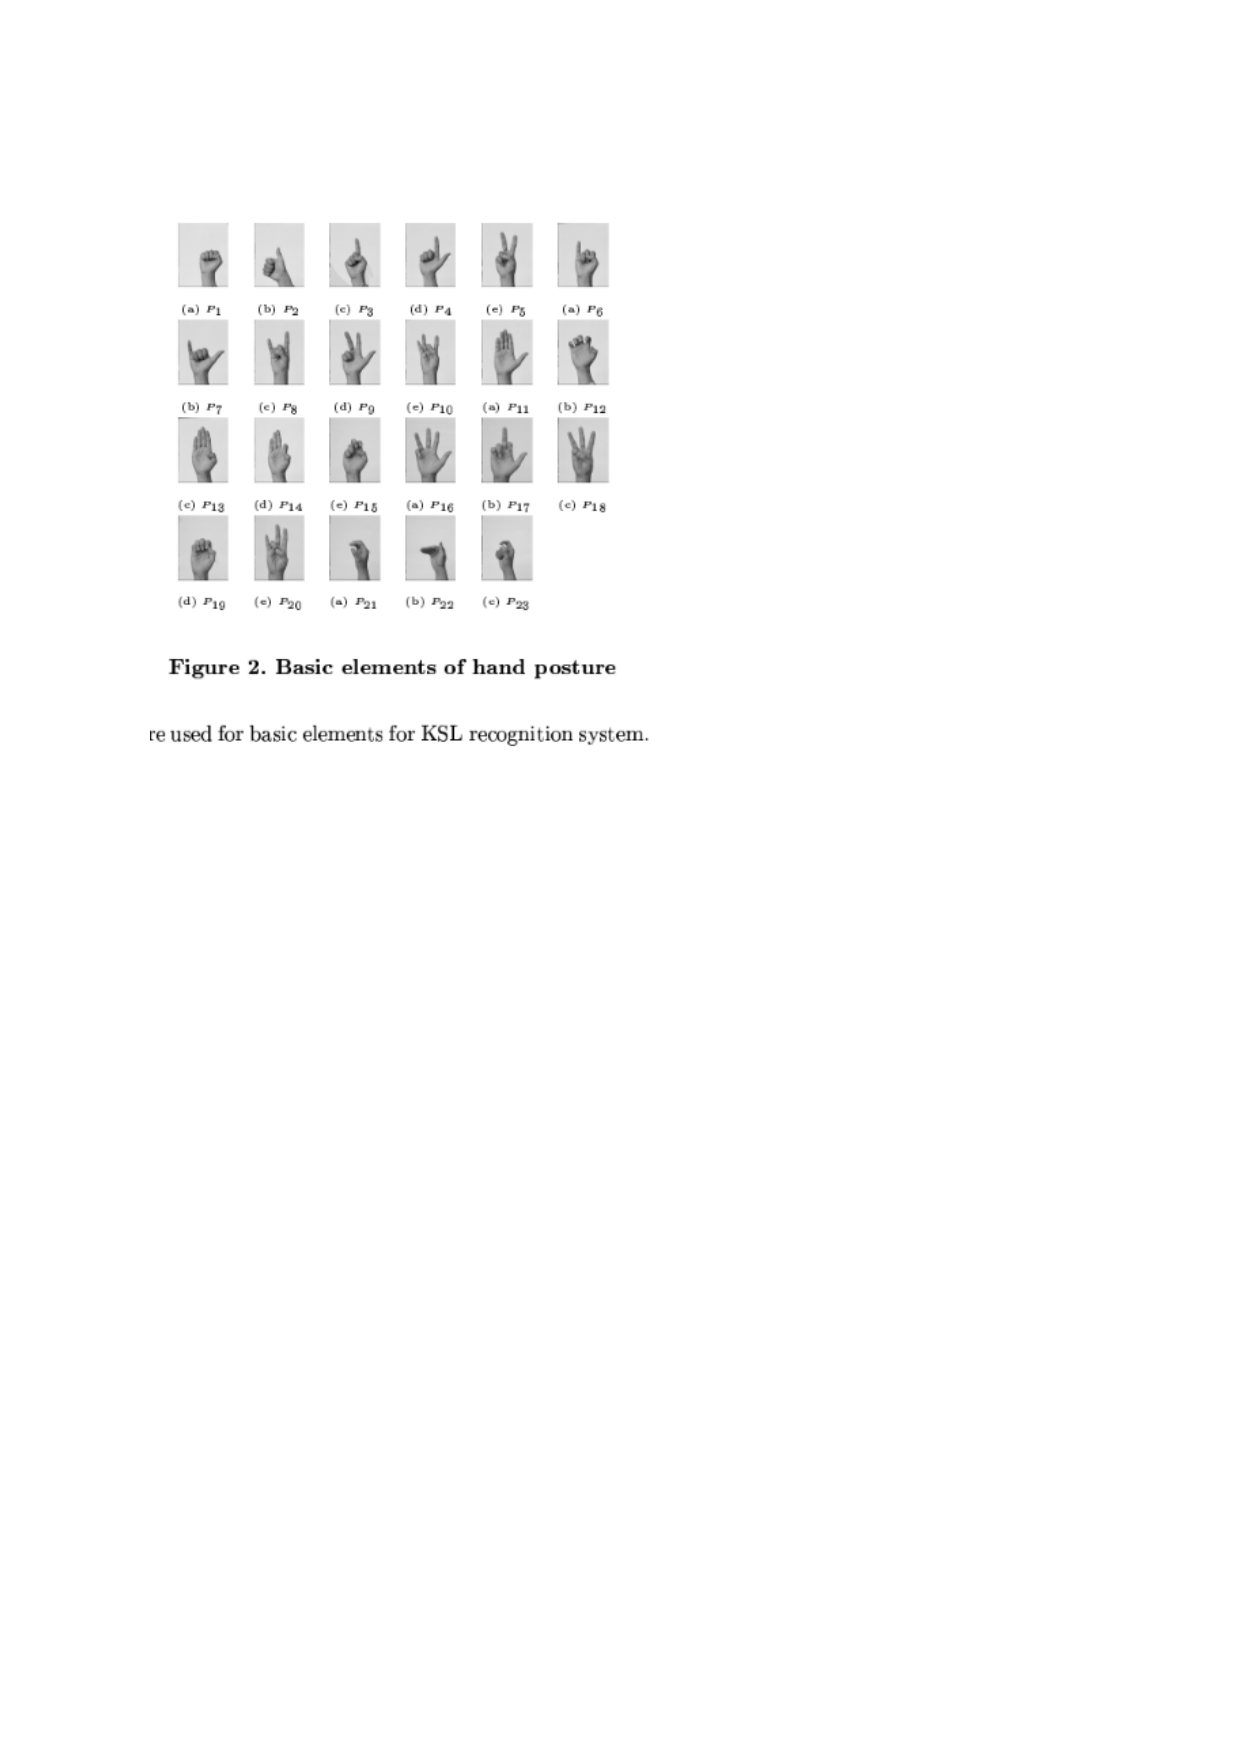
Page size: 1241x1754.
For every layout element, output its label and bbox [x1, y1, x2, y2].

picture [150, 177, 675, 757]
